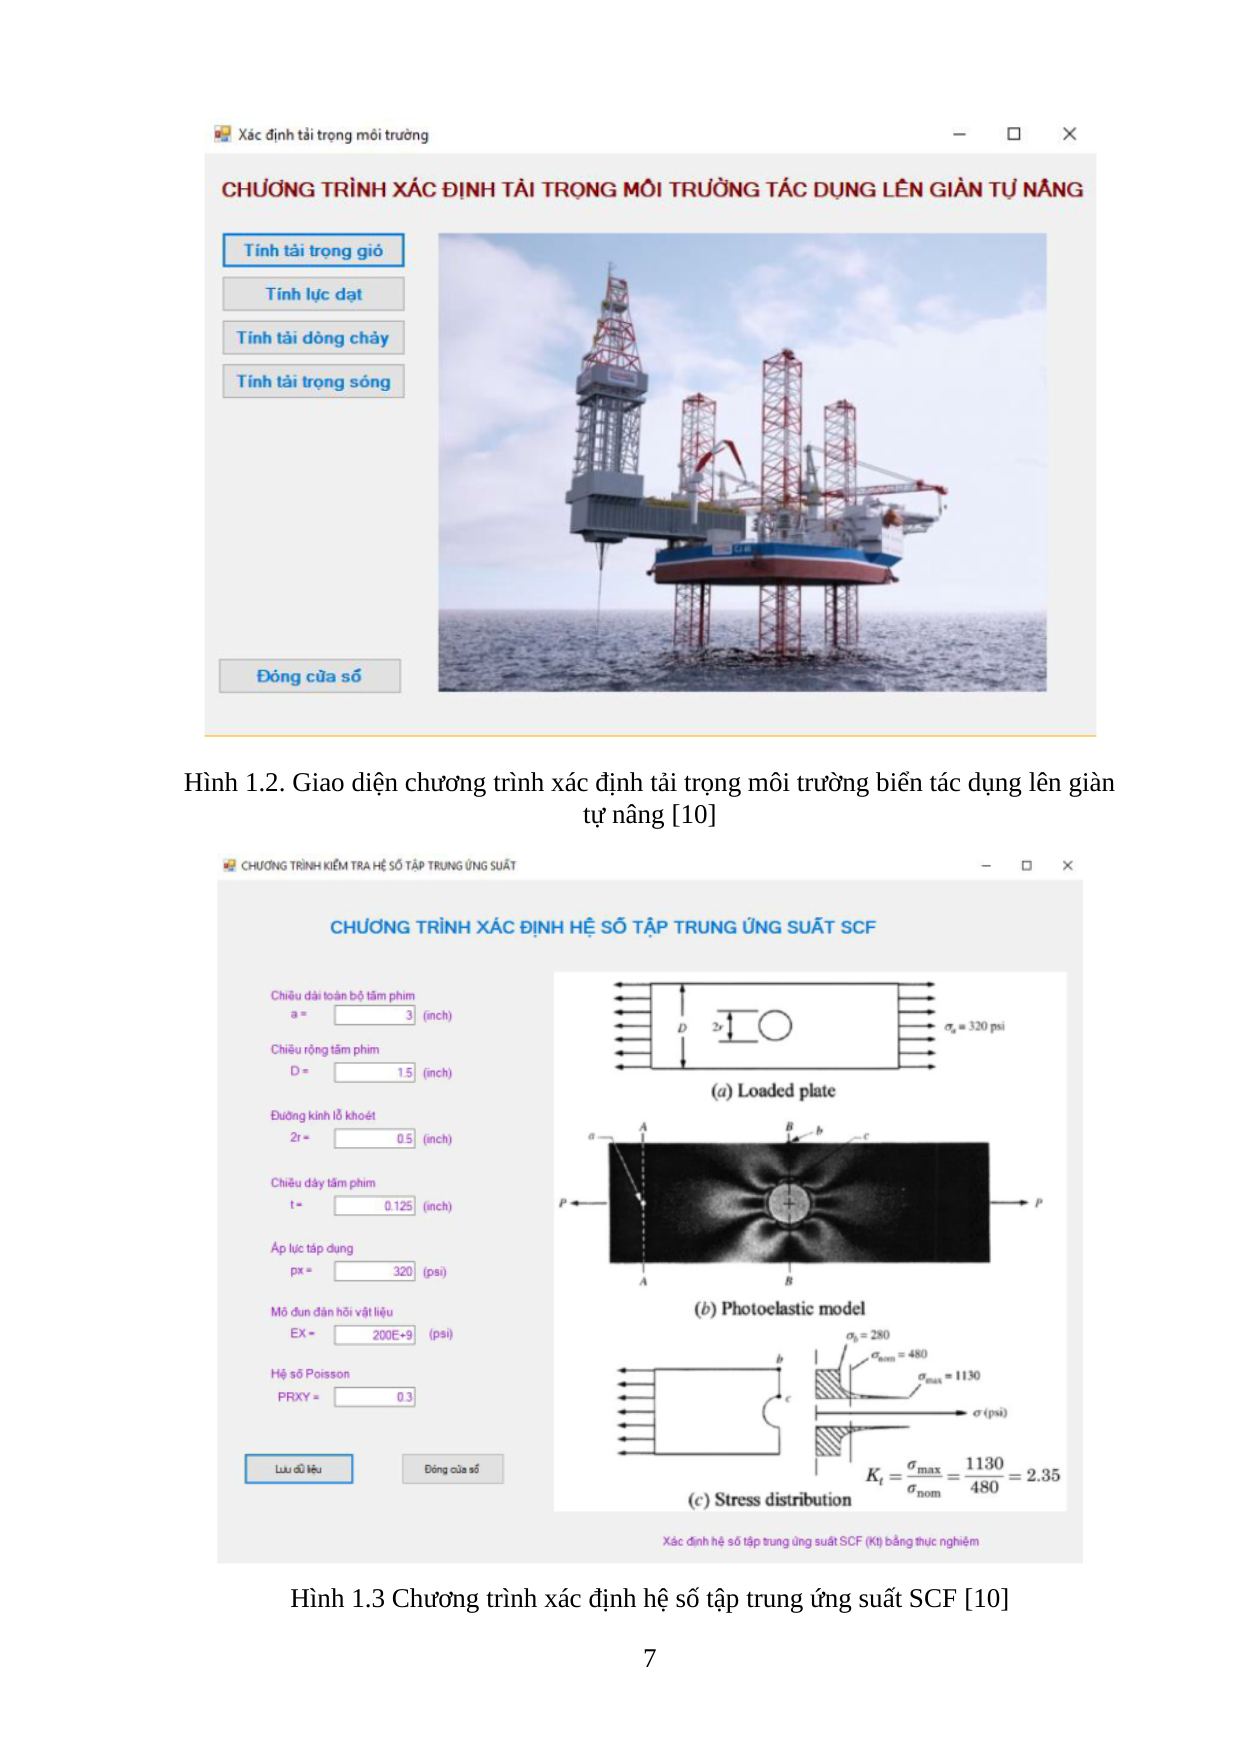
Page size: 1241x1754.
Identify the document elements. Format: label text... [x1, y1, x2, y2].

picture [216, 853, 1083, 1565]
text Hình 1.2. Giao diện chương trình xác định tải trọng môi trường biển tác dụng lên giàn tự nâng [10] [177, 767, 1122, 829]
picture [200, 118, 1099, 739]
text Hình 1.3 Chương trình xác định hệ số tập trung ứng suất SCF [10] [177, 1582, 1122, 1613]
